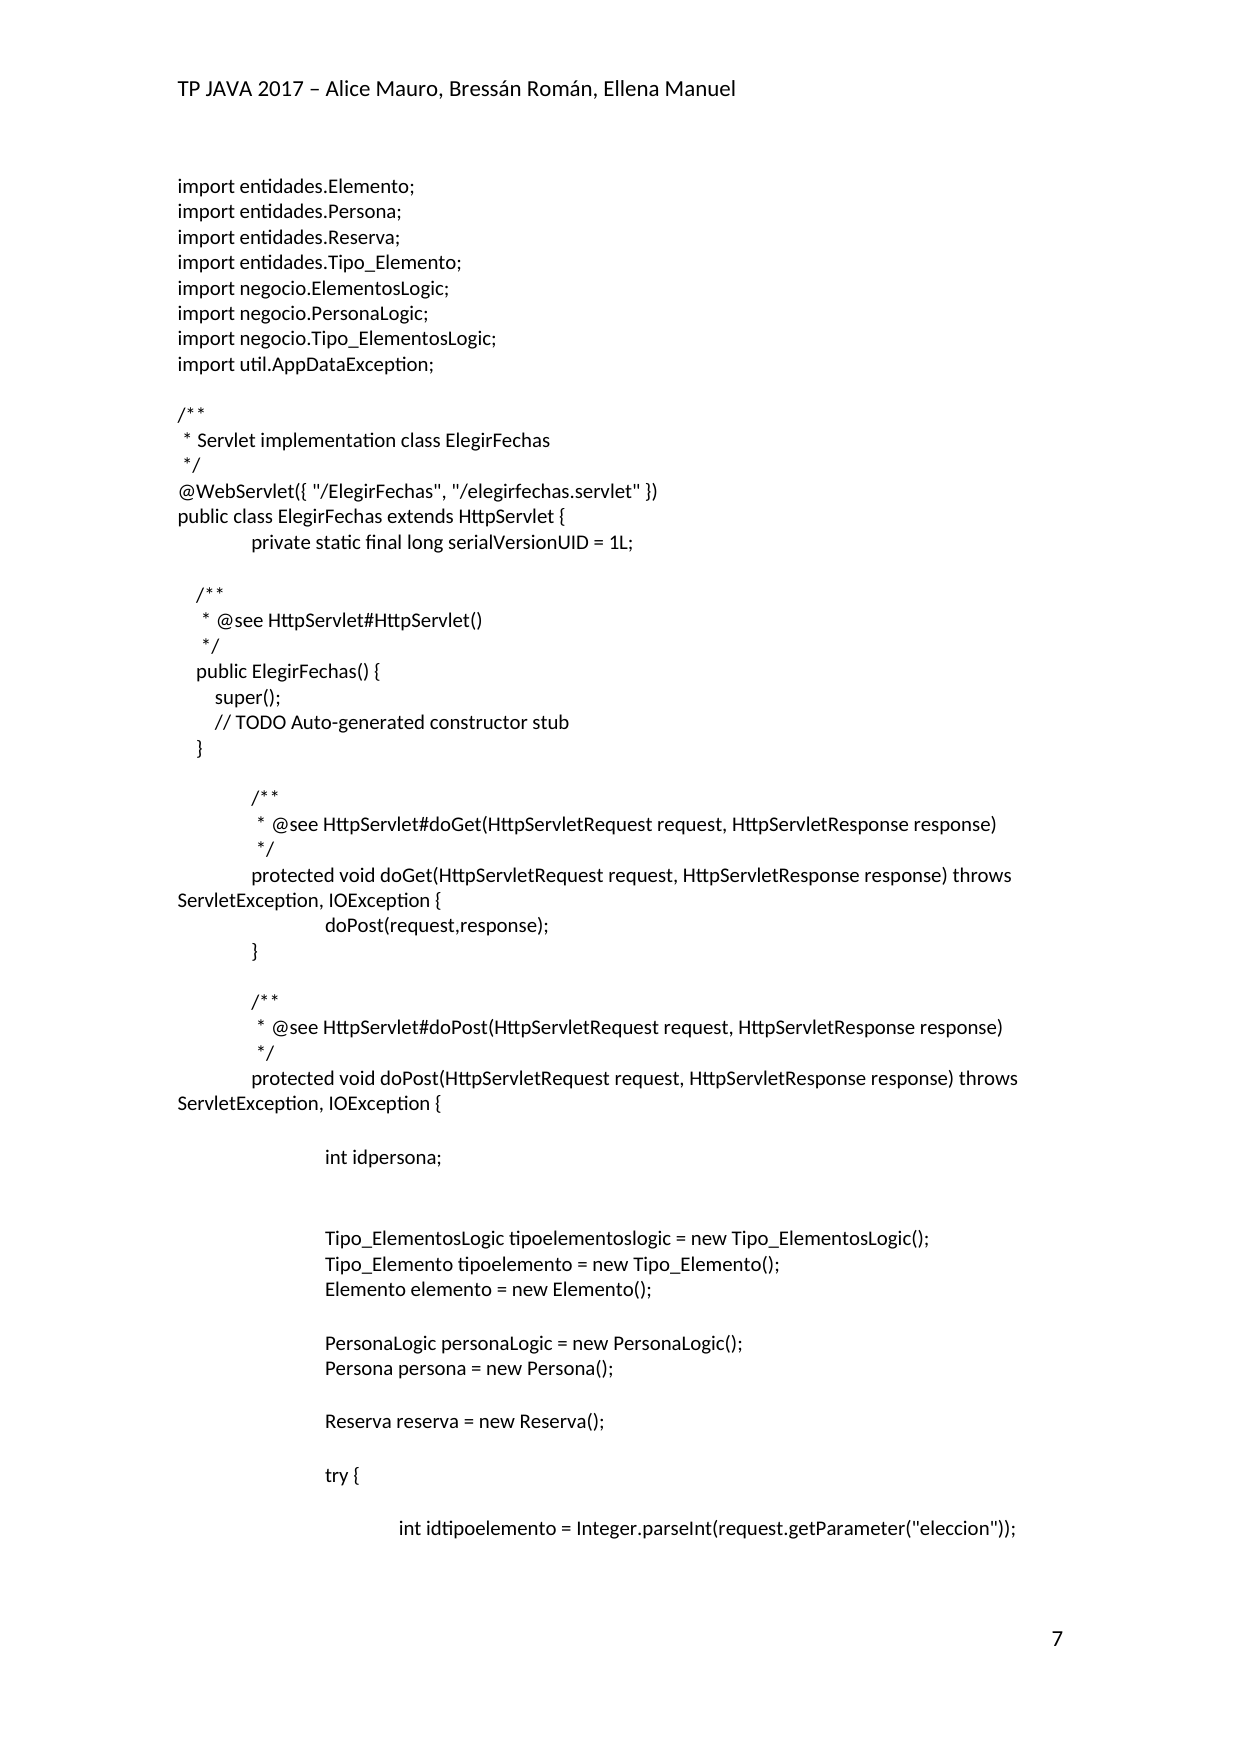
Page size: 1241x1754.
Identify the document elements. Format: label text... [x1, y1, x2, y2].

text /** [177, 786, 1063, 811]
text Persona persona = new Persona(); [177, 1355, 1063, 1381]
text Elemento elemento = new Elemento(); [177, 1276, 1063, 1302]
text try { [177, 1462, 1063, 1487]
text * @see HttpServlet#HttpServlet() [177, 608, 1063, 633]
text import entidades.Elemento; [177, 173, 1063, 198]
text } [177, 735, 1063, 760]
text @WebServlet({ "/ElegirFechas", "/elegirfechas.servlet" }) [177, 478, 1063, 503]
text protected void doGet(HttpServletRequest request, HttpServletResponse response) throws ServletException, IOException { [177, 862, 1063, 913]
text import negocio.PersonaLogic; [177, 300, 1063, 326]
text PersonaLogic personaLogic = new PersonaLogic(); [177, 1330, 1063, 1355]
text * Servlet implementation class ElegirFechas [177, 427, 1063, 453]
text public class ElegirFechas extends HttpServlet { [177, 503, 1063, 529]
text int idtipoelemento = Integer.parseInt(request.getParameter("eleccion")); [177, 1516, 1063, 1541]
text private static final long serialVersionUID = 1L; [177, 529, 1063, 554]
text /** [177, 989, 1063, 1014]
text */ [177, 633, 1063, 658]
text import entidades.Reserva; [177, 224, 1063, 249]
text import util.AppDataException; [177, 351, 1063, 376]
text * @see HttpServlet#doGet(HttpServletRequest request, HttpServletResponse response) [177, 811, 1063, 836]
text */ [177, 836, 1063, 862]
text import negocio.ElementosLogic; [177, 275, 1063, 300]
text */ [177, 453, 1063, 478]
text Tipo_ElementosLogic tipoelementoslogic = new Tipo_ElementosLogic(); [177, 1226, 1063, 1251]
text } [177, 938, 1063, 963]
text import entidades.Persona; [177, 198, 1063, 224]
text doPost(request,response); [177, 913, 1063, 938]
text /** [177, 582, 1063, 608]
text /** [177, 402, 1063, 427]
text protected void doPost(HttpServletRequest request, HttpServletResponse response) throws ServletException, IOException { [177, 1065, 1063, 1116]
text Tipo_Elemento tipoelemento = new Tipo_Elemento(); [177, 1251, 1063, 1276]
text * @see HttpServlet#doPost(HttpServletRequest request, HttpServletResponse response) [177, 1014, 1063, 1040]
text public ElegirFechas() { [177, 658, 1063, 684]
text // TODO Auto-generated constructor stub [177, 709, 1063, 735]
text */ [177, 1040, 1063, 1065]
text super(); [177, 684, 1063, 709]
text import negocio.Tipo_ElementosLogic; [177, 326, 1063, 351]
text int idpersona; [177, 1144, 1063, 1169]
text import entidades.Tipo_Elemento; [177, 249, 1063, 275]
text Reserva reserva = new Reserva(); [177, 1409, 1063, 1434]
